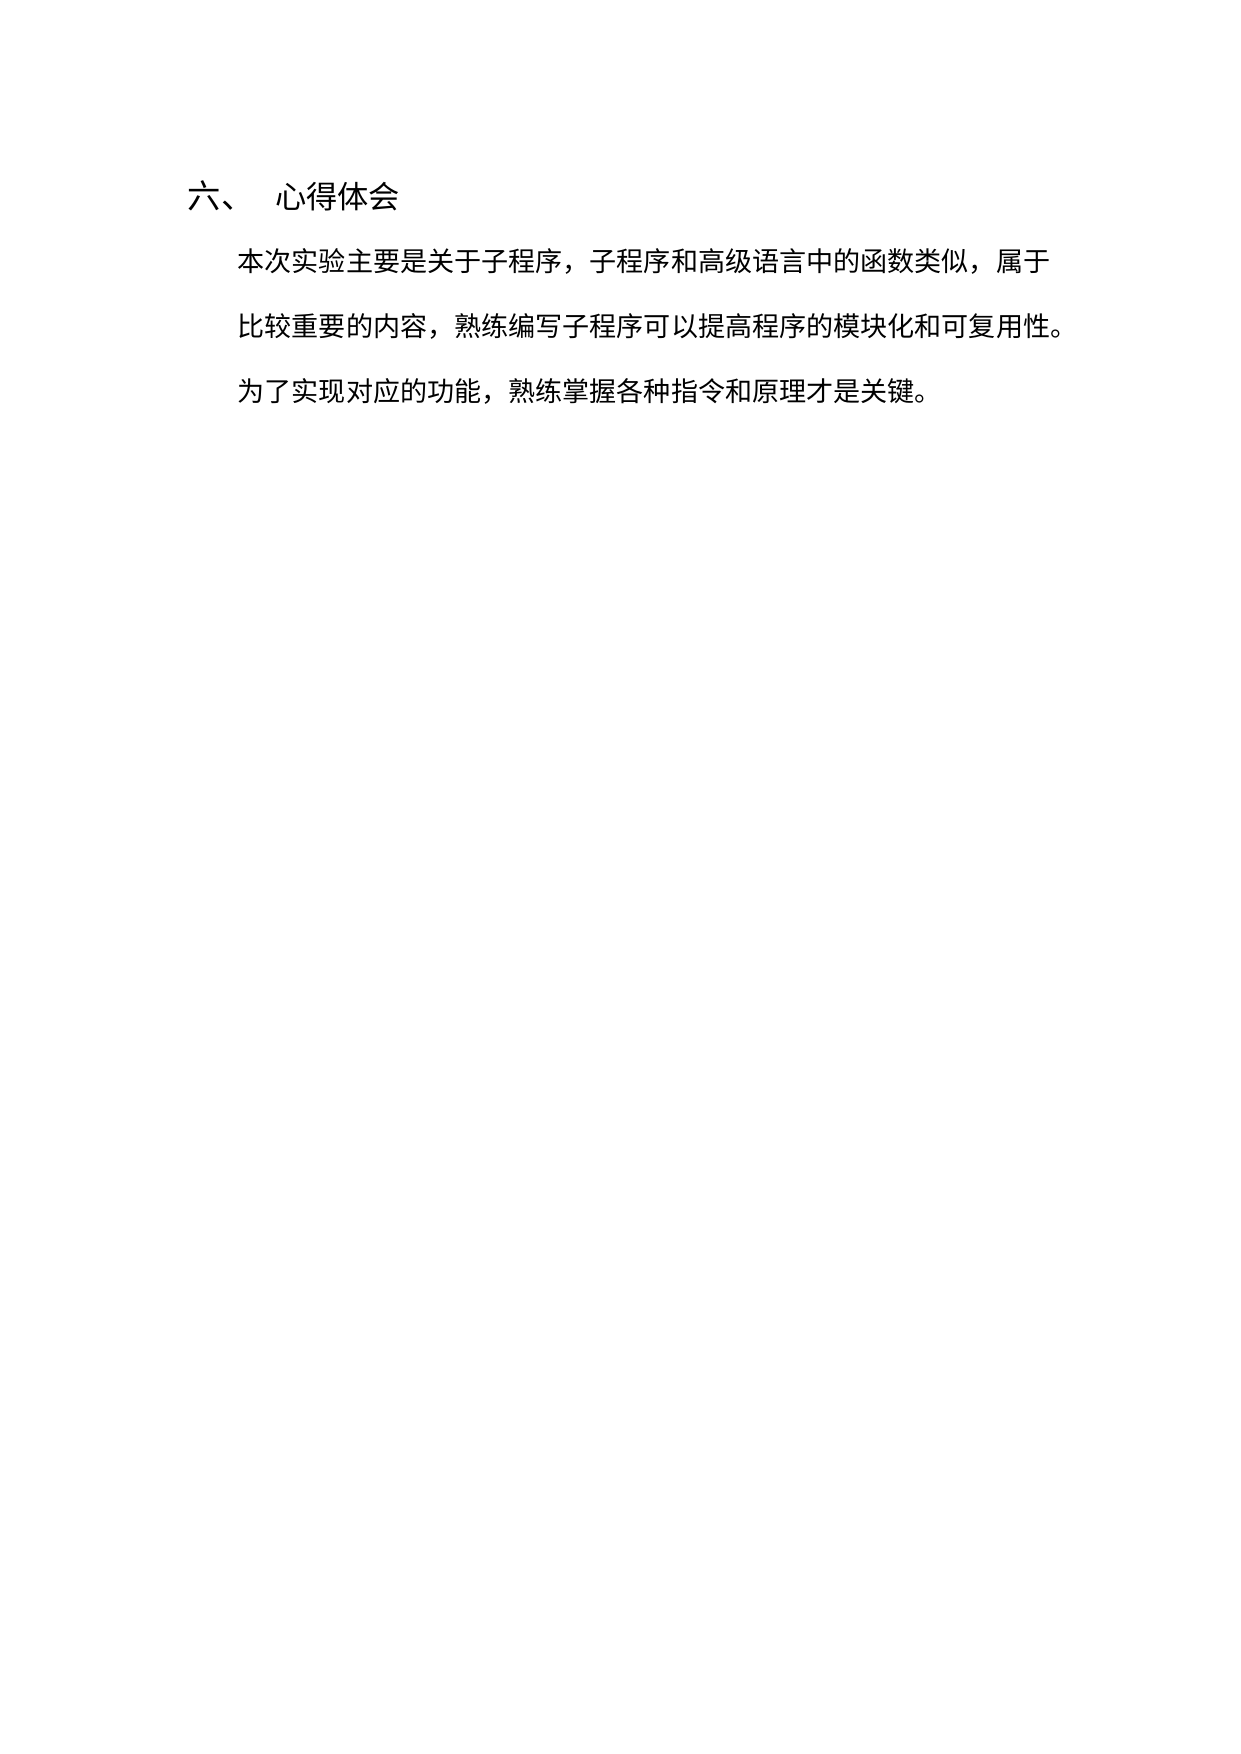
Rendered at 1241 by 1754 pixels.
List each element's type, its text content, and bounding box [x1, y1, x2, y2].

text 本次实验主要是关于子程序，子程序和高级语言中的函数类似，属于比较重要的内容，熟练编写子程序可以提高程序的模块化和可复用性。为了实现对应的功能，熟练掌握各种指令和原理才是关键。 [237, 227, 1053, 422]
list 心得体会 [187, 162, 1053, 227]
